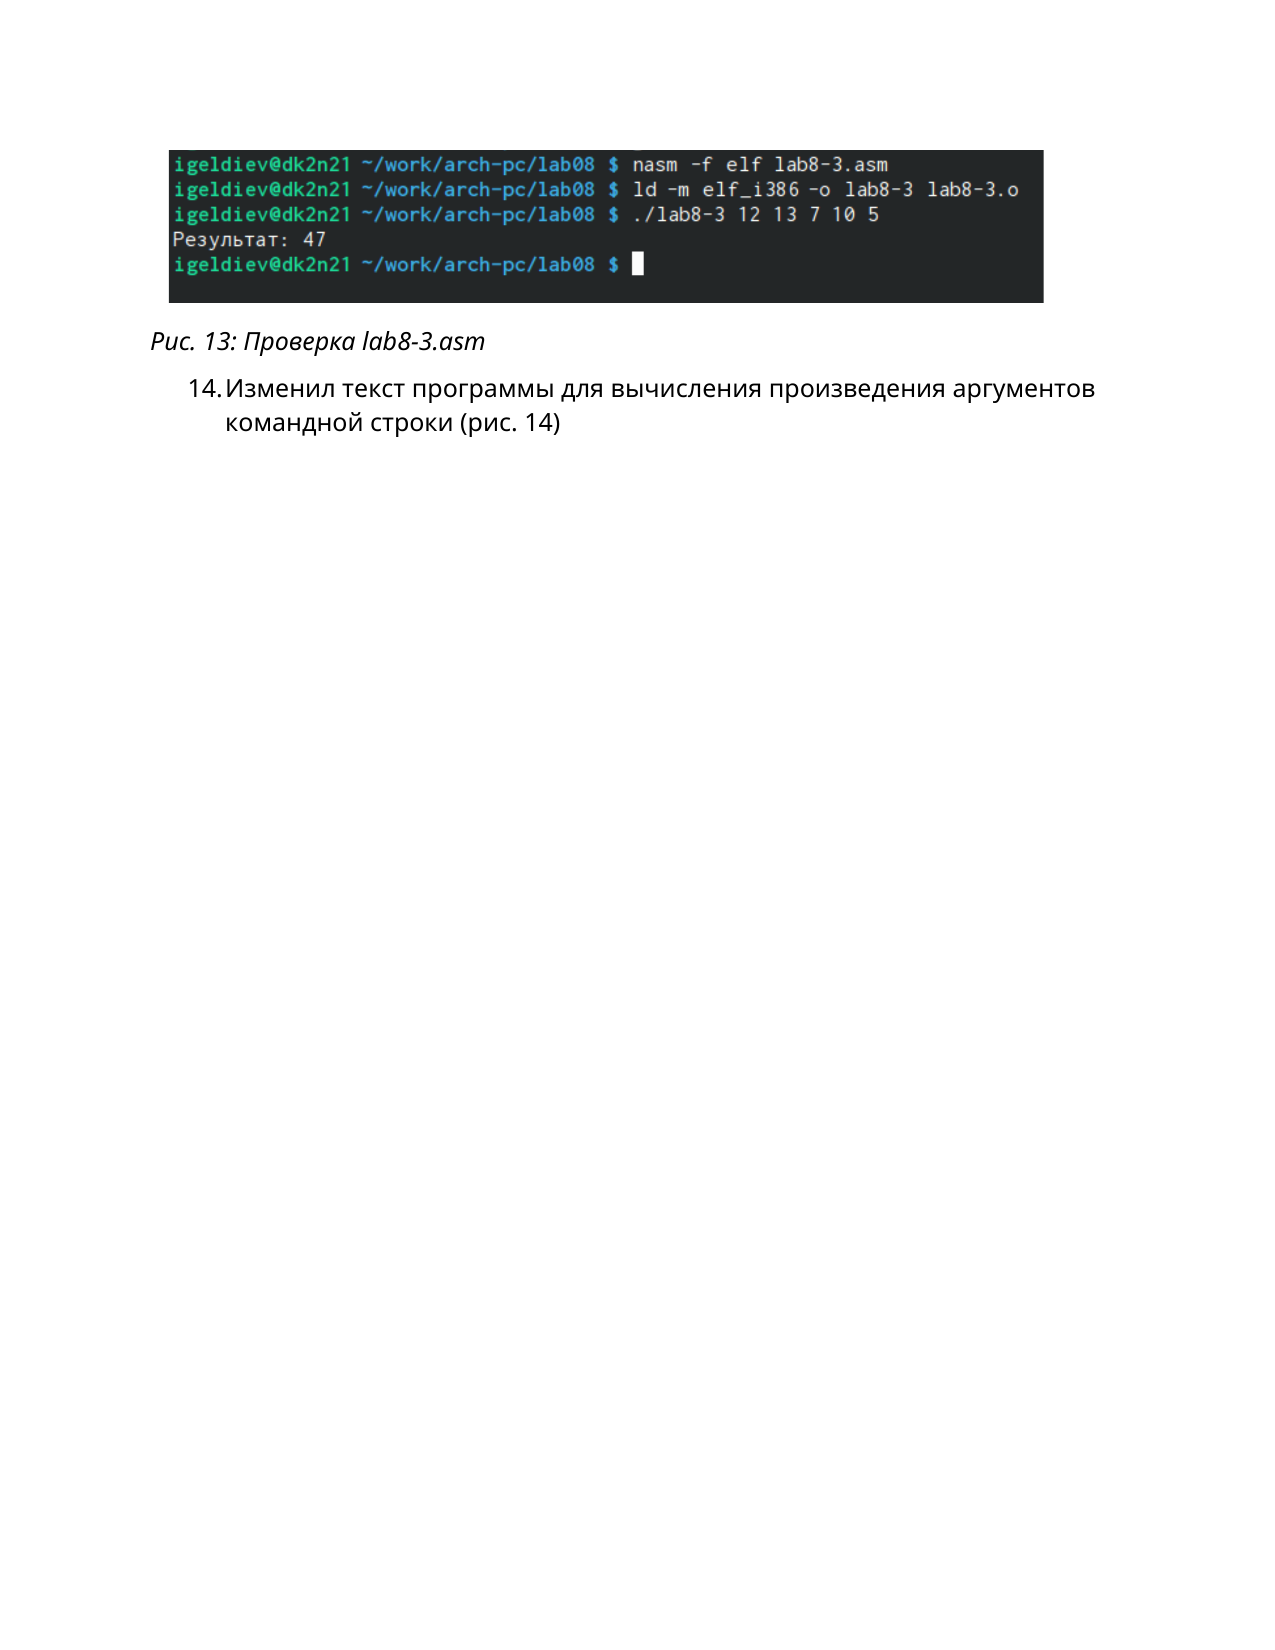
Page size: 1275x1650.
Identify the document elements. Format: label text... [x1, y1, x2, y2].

text Рис. 13: Проверка lab8-3.asm [150, 324, 1125, 358]
picture [168, 150, 1044, 303]
list Изменил текст программы для вычисления произведения аргументов командной строки (рис. 14) [187, 370, 1125, 438]
